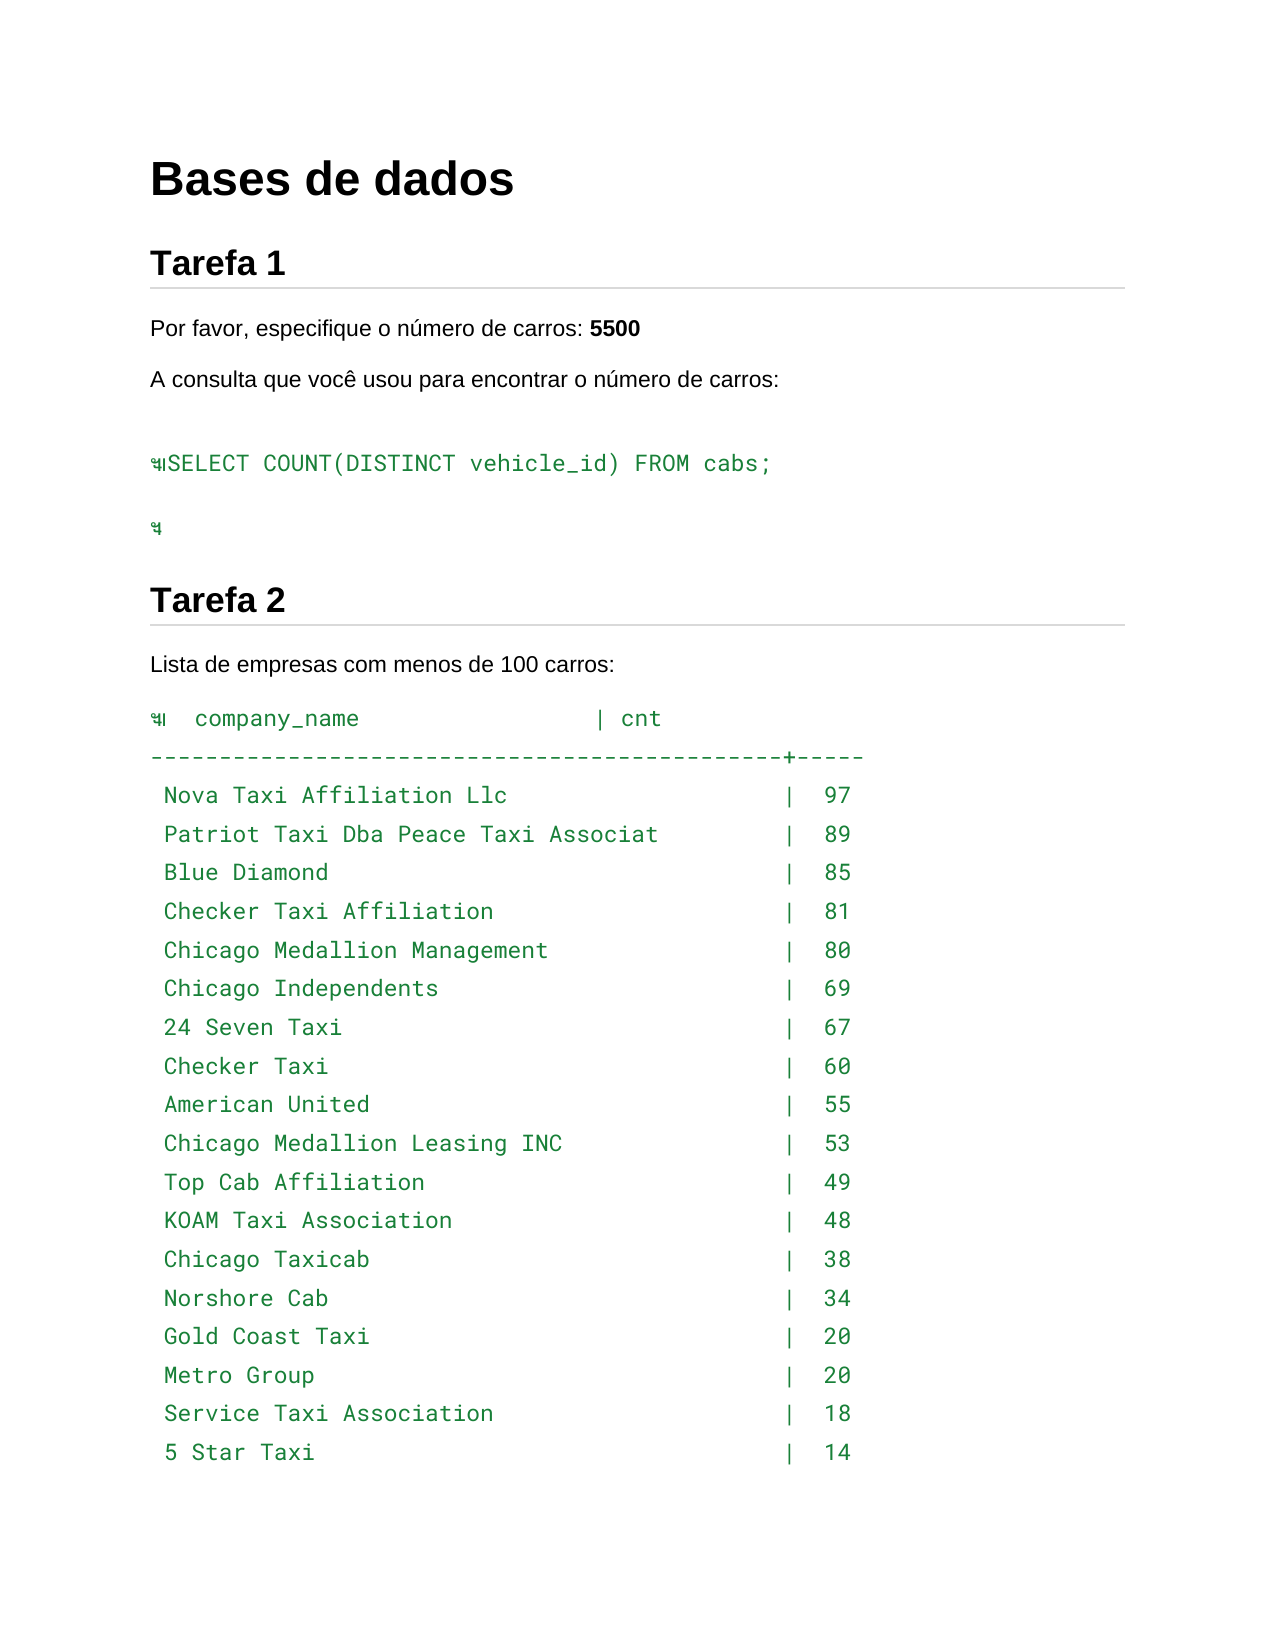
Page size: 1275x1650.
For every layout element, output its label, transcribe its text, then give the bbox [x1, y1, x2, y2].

text 24 Seven Taxi | 67 [150, 1011, 1125, 1042]
text  company_name | cnt [150, 702, 1125, 732]
text Metro Group | 20 [150, 1359, 1125, 1389]
text Norshore Cab | 34 [150, 1282, 1125, 1312]
text SELECT COUNT(DISTINCT vehicle_id) FROM cabs; [150, 447, 1125, 478]
text Service Taxi Association | 18 [150, 1398, 1125, 1428]
text Blue Diamond | 85 [150, 857, 1125, 887]
text Patriot Taxi Dba Peace Taxi Associat | 89 [150, 818, 1125, 848]
text Gold Coast Taxi | 20 [150, 1321, 1125, 1351]
text  [150, 511, 1125, 541]
text Chicago Taxicab | 38 [150, 1243, 1125, 1273]
text Chicago Medallion Leasing INC | 53 [150, 1127, 1125, 1157]
text Top Cab Affiliation | 49 [150, 1166, 1125, 1196]
text Por favor, especifique o número de carros: 5500 [150, 314, 1125, 341]
subtitle Bases de dados [150, 150, 1125, 205]
subtitle Tarefa 1 [150, 243, 1125, 287]
text ----------------------------------------------+----- [150, 741, 1125, 771]
text Nova Taxi Affiliation Llc | 97 [150, 779, 1125, 810]
text Lista de empresas com menos de 100 carros: [150, 651, 1125, 677]
text Checker Taxi | 60 [150, 1050, 1125, 1080]
text American United | 55 [150, 1089, 1125, 1119]
text Checker Taxi Affiliation | 81 [150, 895, 1125, 926]
text A consulta que você usou para encontrar o número de carros: [150, 366, 1125, 392]
subtitle Tarefa 2 [150, 579, 1125, 624]
text 5 Star Taxi | 14 [150, 1436, 1125, 1467]
text Chicago Independents | 69 [150, 973, 1125, 1003]
text KOAM Taxi Association | 48 [150, 1204, 1125, 1235]
text Chicago Medallion Management | 80 [150, 934, 1125, 964]
